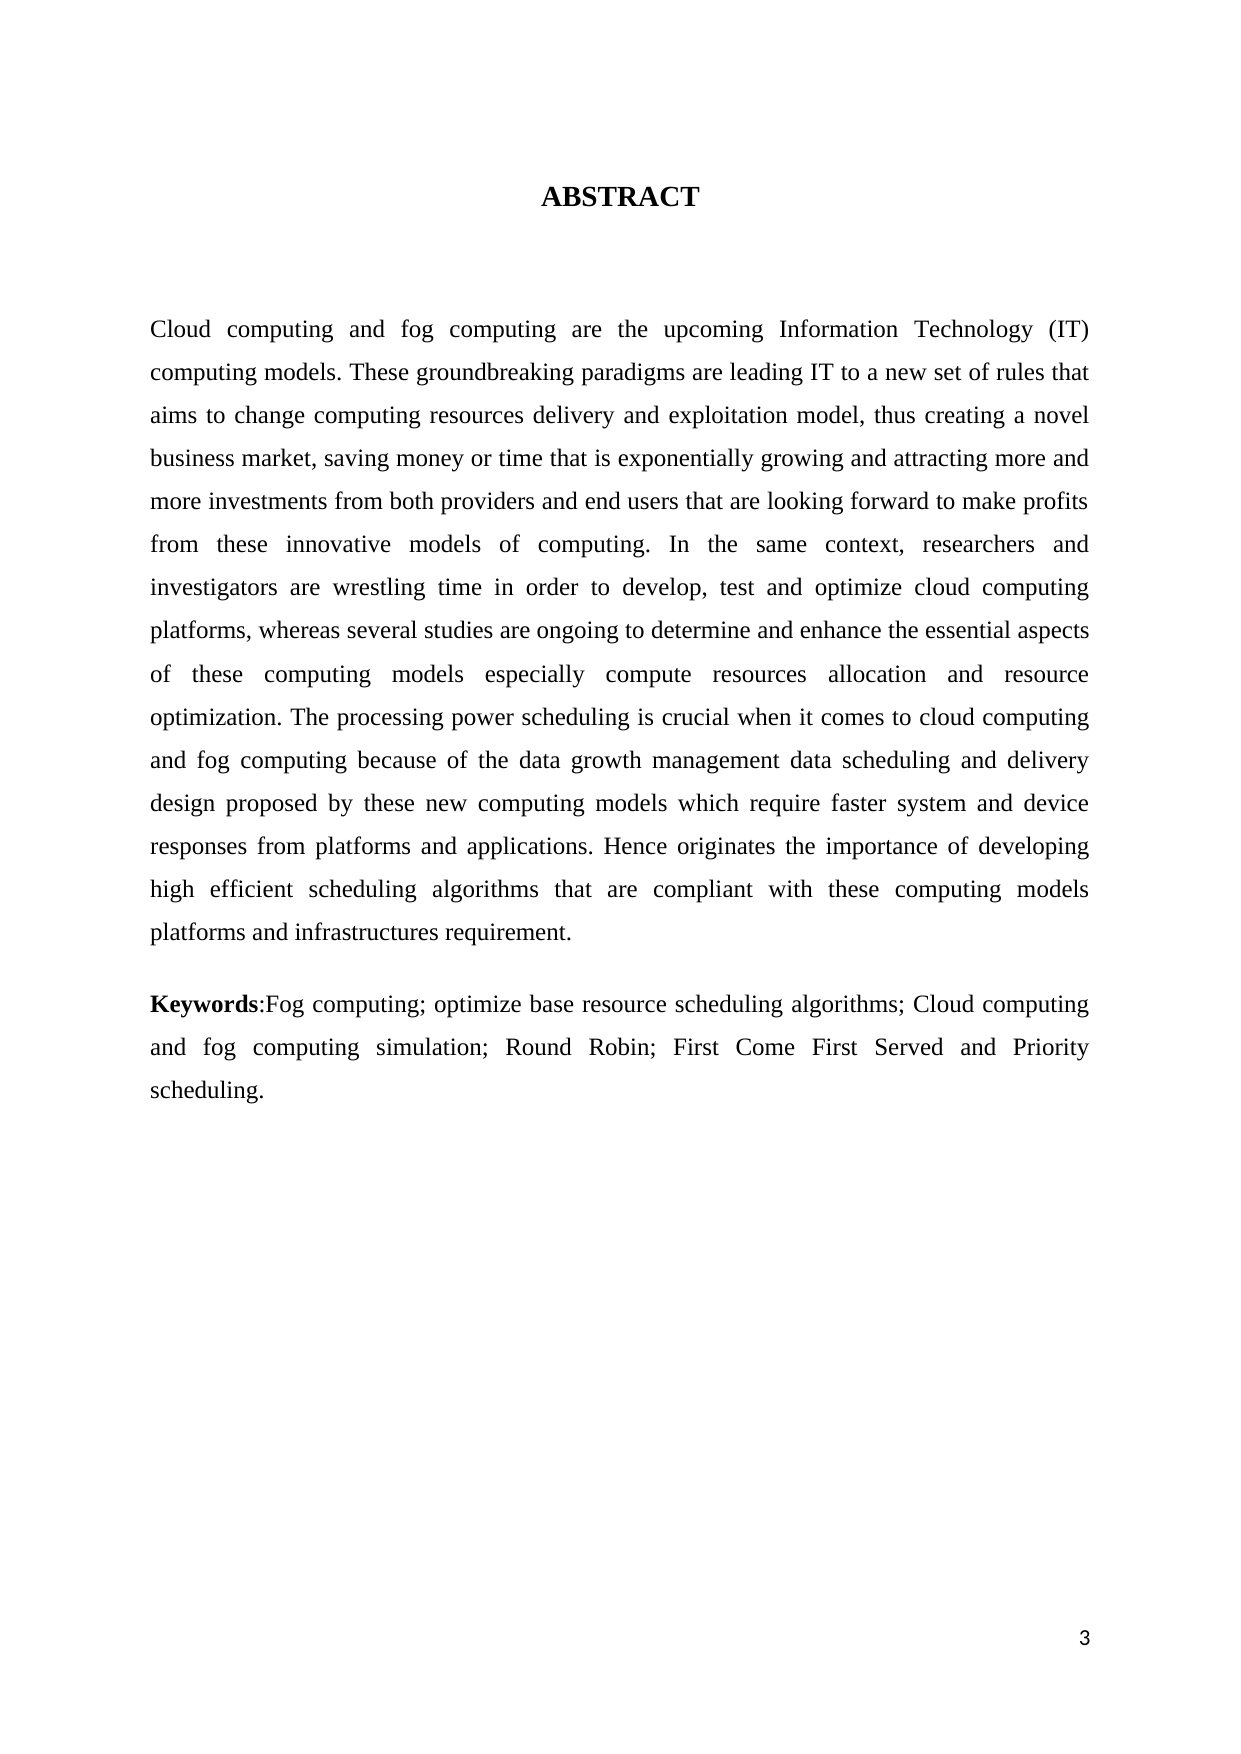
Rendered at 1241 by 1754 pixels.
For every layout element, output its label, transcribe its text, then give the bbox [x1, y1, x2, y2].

text ABSTRACT [150, 179, 1090, 213]
text Keywords:Fog computing; optimize base resource scheduling algorithms; Cloud computing and fog computing simulation; Round Robin; First Come First Served and Priority scheduling. [150, 989, 1090, 1104]
text Cloud computing and fog computing are the upcoming Information Technology (IT) computing models. These groundbreaking paradigms are leading IT to a new set of rules that aims to change computing resources delivery and exploitation model, thus creating a novel business market, saving money or time that is exponentially growing and attracting more and more investments from both providers and end users that are looking forward to make profits from these innovative models of computing. In the same context, researchers and investigators are wrestling time in order to develop, test and optimize cloud computing platforms, whereas several studies are ongoing to determine and enhance the essential aspects of these computing models especially compute resources allocation and resource optimization. The processing power scheduling is crucial when it comes to cloud computing and fog computing because of the data growth management data scheduling and delivery design proposed by these new computing models which require faster system and device responses from platforms and applications. Hence originates the importance of developing high efficient scheduling algorithms that are compliant with these computing models platforms and infrastructures requirement. [150, 314, 1090, 946]
